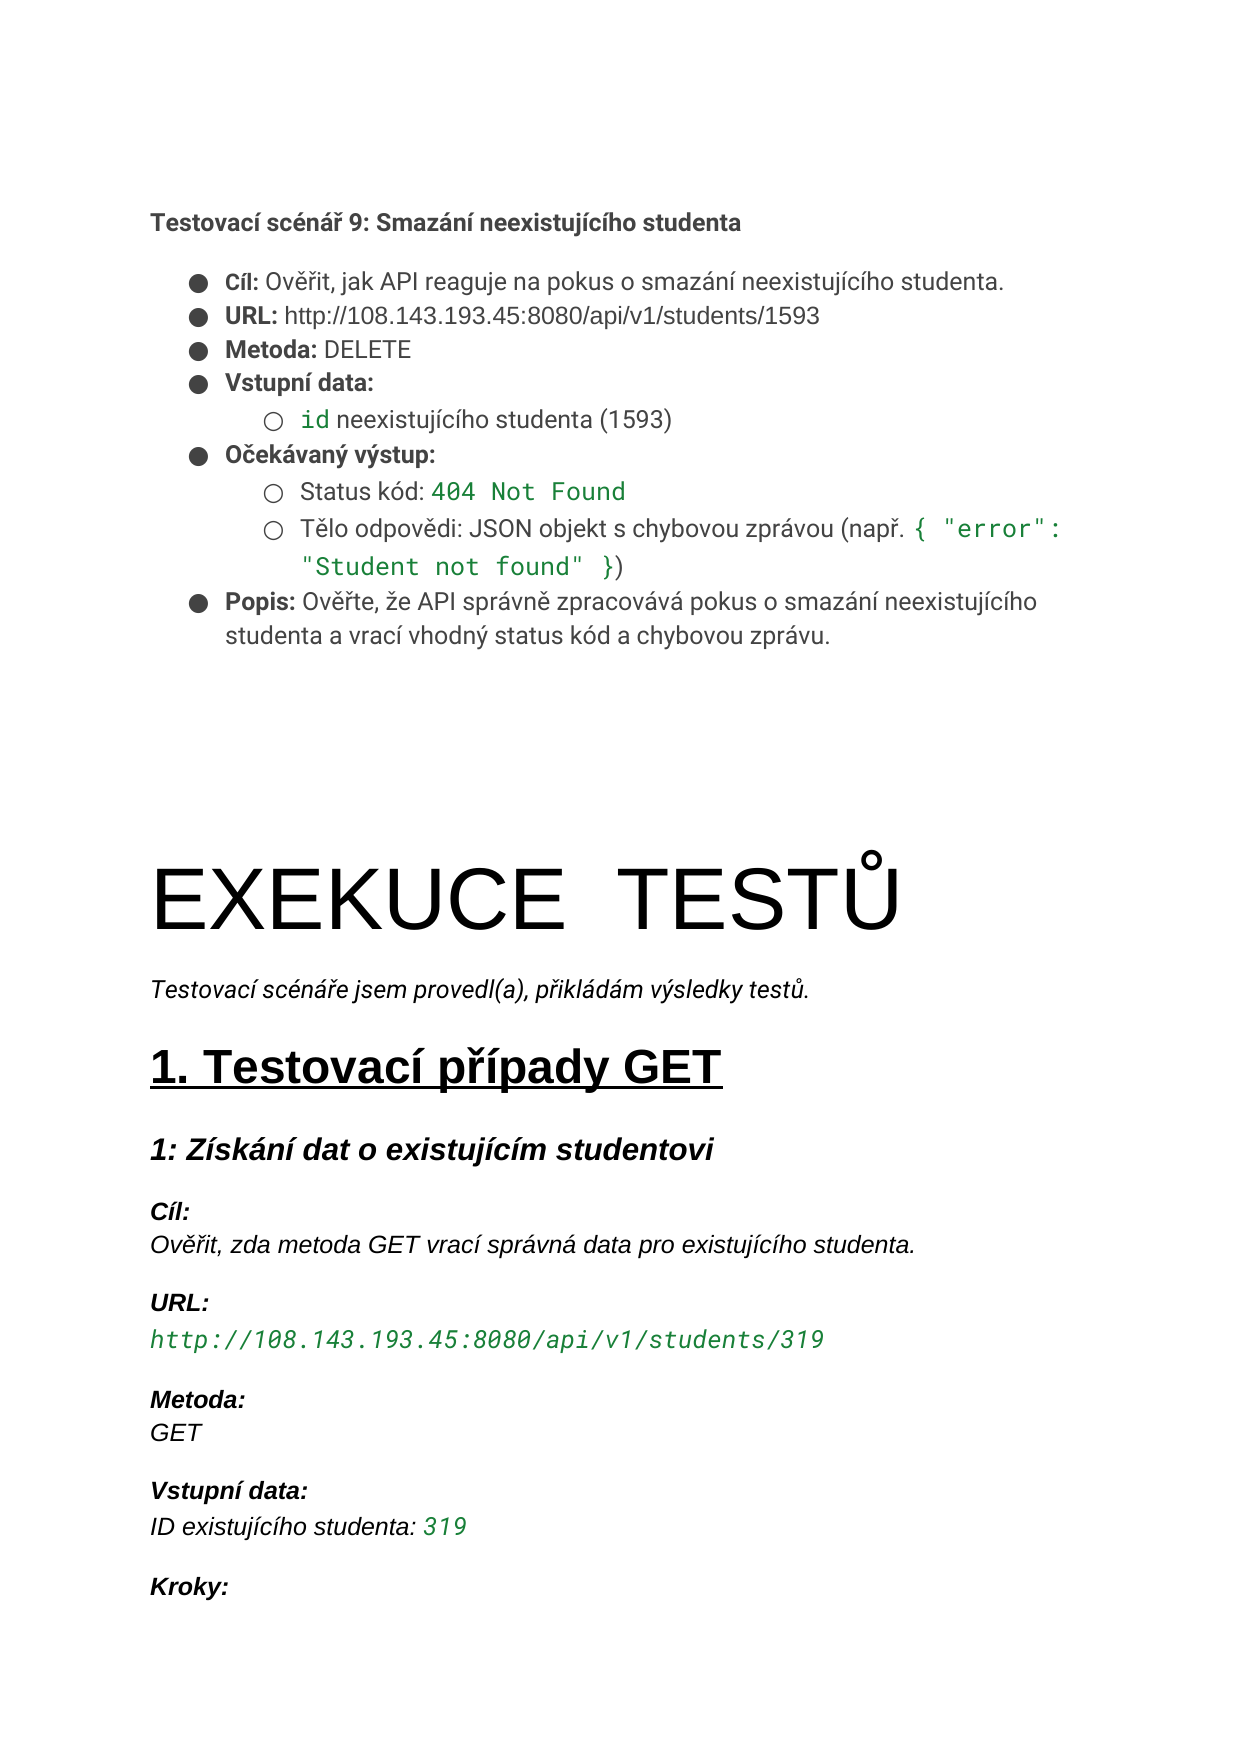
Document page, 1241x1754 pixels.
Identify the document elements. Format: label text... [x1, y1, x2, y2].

list Metoda: DELETE [187, 335, 1090, 364]
subtitle 1. Testovací případy GET [150, 1038, 1090, 1093]
list URL: http://108.143.193.45:8080/api/v1/students/1593 [187, 301, 1090, 330]
text Kroky: [150, 1572, 1090, 1601]
list Popis: Ověřte, že API správně zpracovává pokus o smazání neexistujícího studenta a vrací vhodný status kód a chybovou zprávu. [187, 587, 1090, 650]
list Očekávaný výstup: [187, 440, 1090, 469]
subtitle Testovací scénář 9: Smazání neexistujícího studenta [150, 209, 1090, 238]
text Vstupní data: ID existujícího studenta: 319 [150, 1476, 1090, 1542]
subtitle 1: Získání dat o existujícím studentovi [150, 1131, 1090, 1167]
text Testovací scénáře jsem provedl(a), přikládám výsledky testů. [150, 976, 1090, 1005]
list Vstupní data: [187, 368, 1090, 398]
text Cíl: Ověřit, zda metoda GET vrací správná data pro existujícího studenta. [150, 1197, 1090, 1259]
list Cíl: Ověřit, jak API reaguje na pokus o smazání neexistujícího studenta. [187, 267, 1090, 297]
list Status kód: 404 Not Found [262, 474, 1090, 507]
text Metoda: GET [150, 1385, 1090, 1447]
text URL: http://108.143.193.45:8080/api/v1/students/319 [150, 1288, 1090, 1355]
list Tělo odpovědi: JSON objekt s chybovou zprávou (např. { "error": "Student not found" }) [262, 512, 1090, 582]
list id neexistujícího studenta (1593) [262, 402, 1090, 435]
subtitle EXEKUCE TESTŮ [150, 847, 1090, 948]
